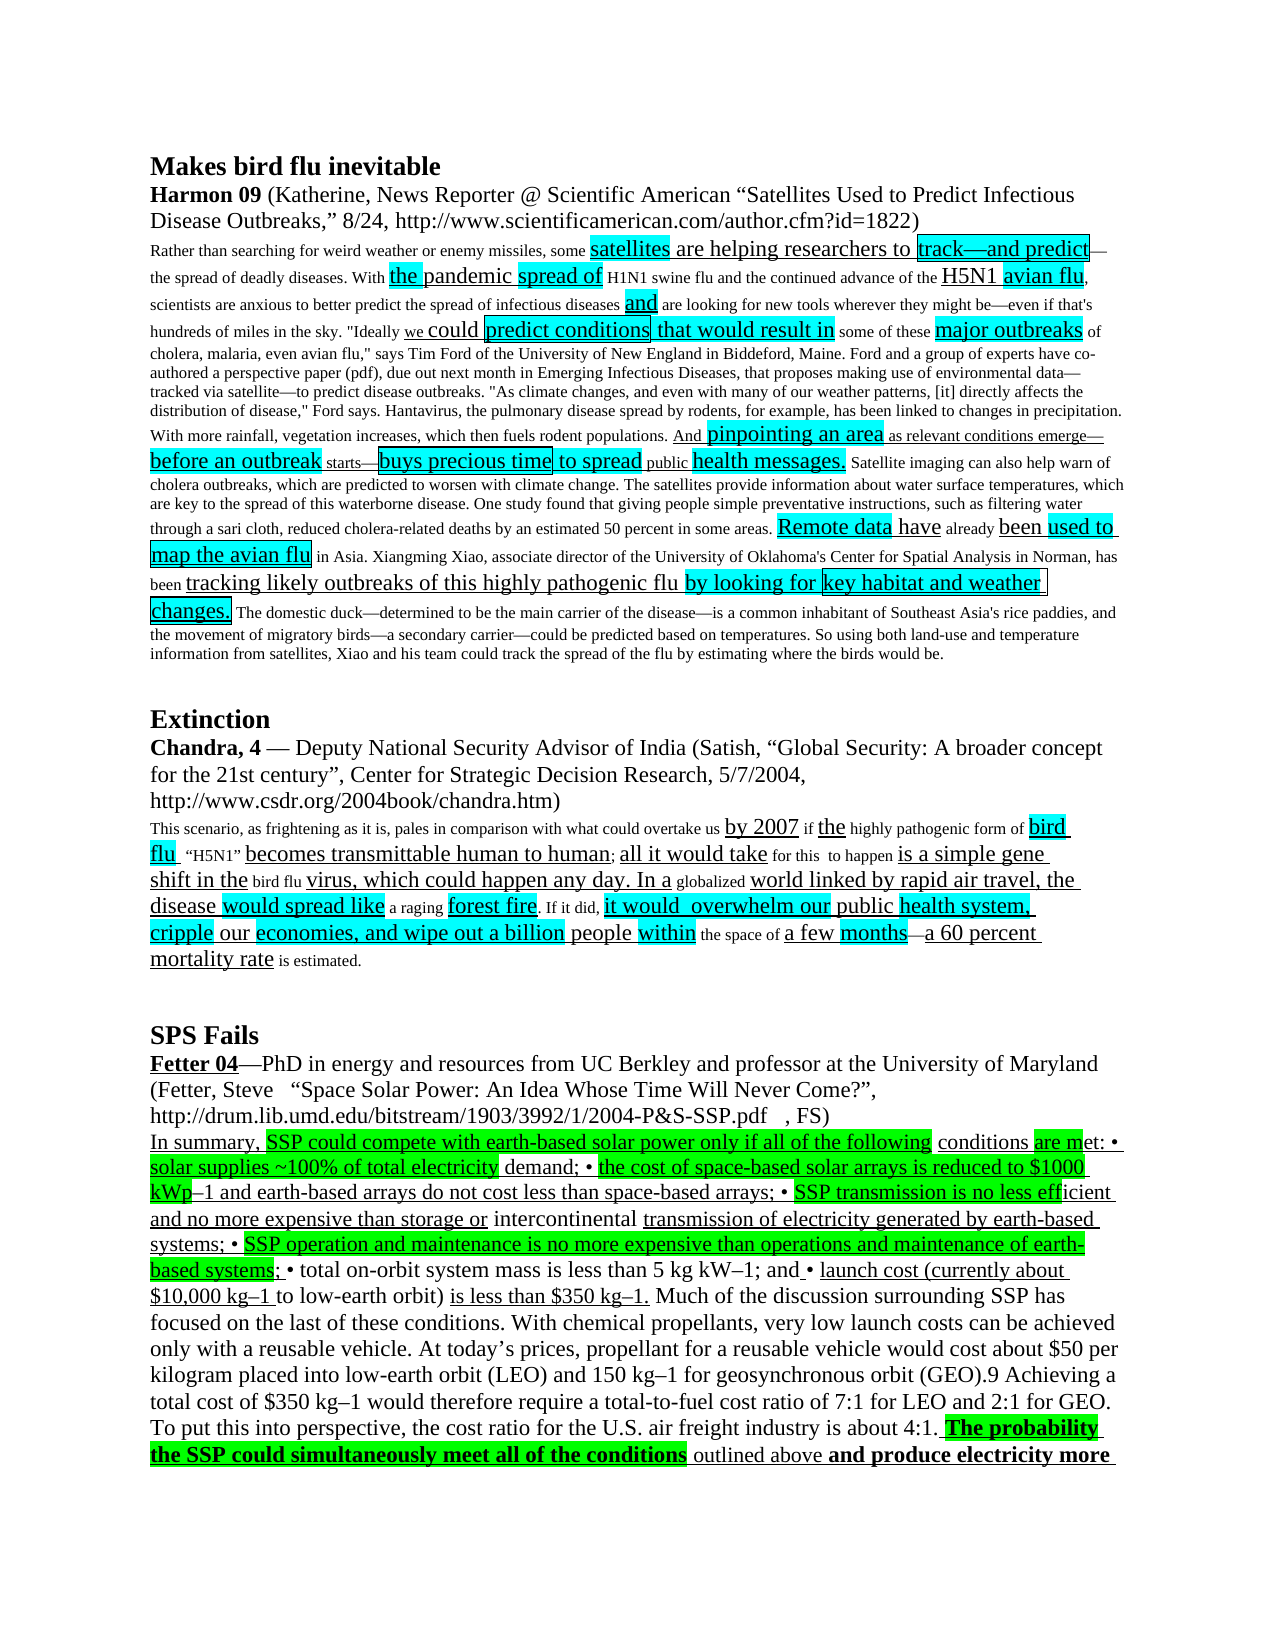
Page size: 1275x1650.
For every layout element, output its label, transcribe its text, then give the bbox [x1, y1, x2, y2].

subtitle Makes bird flu inevitable [150, 150, 1125, 181]
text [150, 1129, 1125, 1467]
text (Fetter, Steve “Space Solar Power: An Idea Whose Time Will Never Come?”, http://drum.lib.umd.edu/bitstream/1903/3992/1/2004-P&S-SSP.pdf , FS) [150, 1076, 1125, 1129]
text Harmon 09 (Katherine, News Reporter @ Scientific American “Satellites Used to Predict Infectious Disease Outbreaks,” 8/24, http://www.scientificamerican.com/author.cfm?id=1822) [150, 181, 1125, 234]
subtitle SPS Fails [150, 1019, 1125, 1050]
text Rather than searching for weird weather or enemy missiles, some satellites are helping researchers to track—and predict—the spread of deadly diseases. With the pandemic spread of H1N1 swine flu and the continued advance of the H5N1 avian flu, scientists are anxious to better predict the spread of infectious diseases and are looking for new tools wherever they might be—even if that's hundreds of miles in the sky. "Ideally we could predict conditions that would result in some of these major outbreaks of cholera, malaria, even avian flu," says Tim Ford of the University of New England in Biddeford, Maine. Ford and a group of experts have co-authored a perspective paper (pdf), due out next month in Emerging Infectious Diseases, that proposes making use of environmental data—tracked via satellite—to predict disease outbreaks. "As climate changes, and even with many of our weather patterns, [it] directly affects the distribution of disease," Ford says. Hantavirus, the pulmonary disease spread by rodents, for example, has been linked to changes in precipitation. With more rainfall, vegetation increases, which then fuels rodent populations. And pinpointing an area as relevant conditions emerge—before an outbreak starts—buys precious time to spread public health messages. Satellite imaging can also help warn of cholera outbreaks, which are predicted to worsen with climate change. The satellites provide information about water surface temperatures, which are key to the spread of this waterborne disease. One study found that giving people simple preventative instructions, such as filtering water through a sari cloth, reduced cholera-related deaths by an estimated 50 percent in some areas. Remote data have already been used to map the avian flu in Asia. Xiangming Xiao, associate director of the University of Oklahoma's Center for Spatial Analysis in Norman, has been tracking likely outbreaks of this highly pathogenic flu by looking for key habitat and weather changes. The domestic duck—determined to be the main carrier of the disease—is a common inhabitant of Southeast Asia's rice paddies, and the movement of migratory birds—a secondary carrier—could be predicted based on temperatures. So using both land-use and temperature information from satellites, Xiao and his team could track the spread of the flu by estimating where the birds would be. [150, 234, 1125, 663]
subtitle Extinction [150, 703, 1125, 734]
text Chandra, 4 — Deputy National Security Advisor of India (Satish, “Global Security: A broader concept for the 21st century”, Center for Strategic Decision Research, 5/7/2004, http://www.csdr.org/2004book/chandra.htm) [150, 734, 1125, 813]
text Fetter 04—PhD in energy and resources from UC Berkley and professor at the University of Maryland [150, 1050, 1125, 1076]
text This scenario, as frightening as it is, pales in comparison with what could overtake us by 2007 if the highly pathogenic form of bird flu “H5N1” becomes transmittable human to human; all it would take for this to happen is a simple gene shift in the bird flu virus, which could happen any day. In a globalized world linked by rapid air travel, the disease would spread like a raging forest fire. If it did, it would overwhelm our public health system, cripple our economies, and wipe out a billion people within the space of a few months—a 60 percent mortality rate is estimated. [150, 813, 1087, 972]
